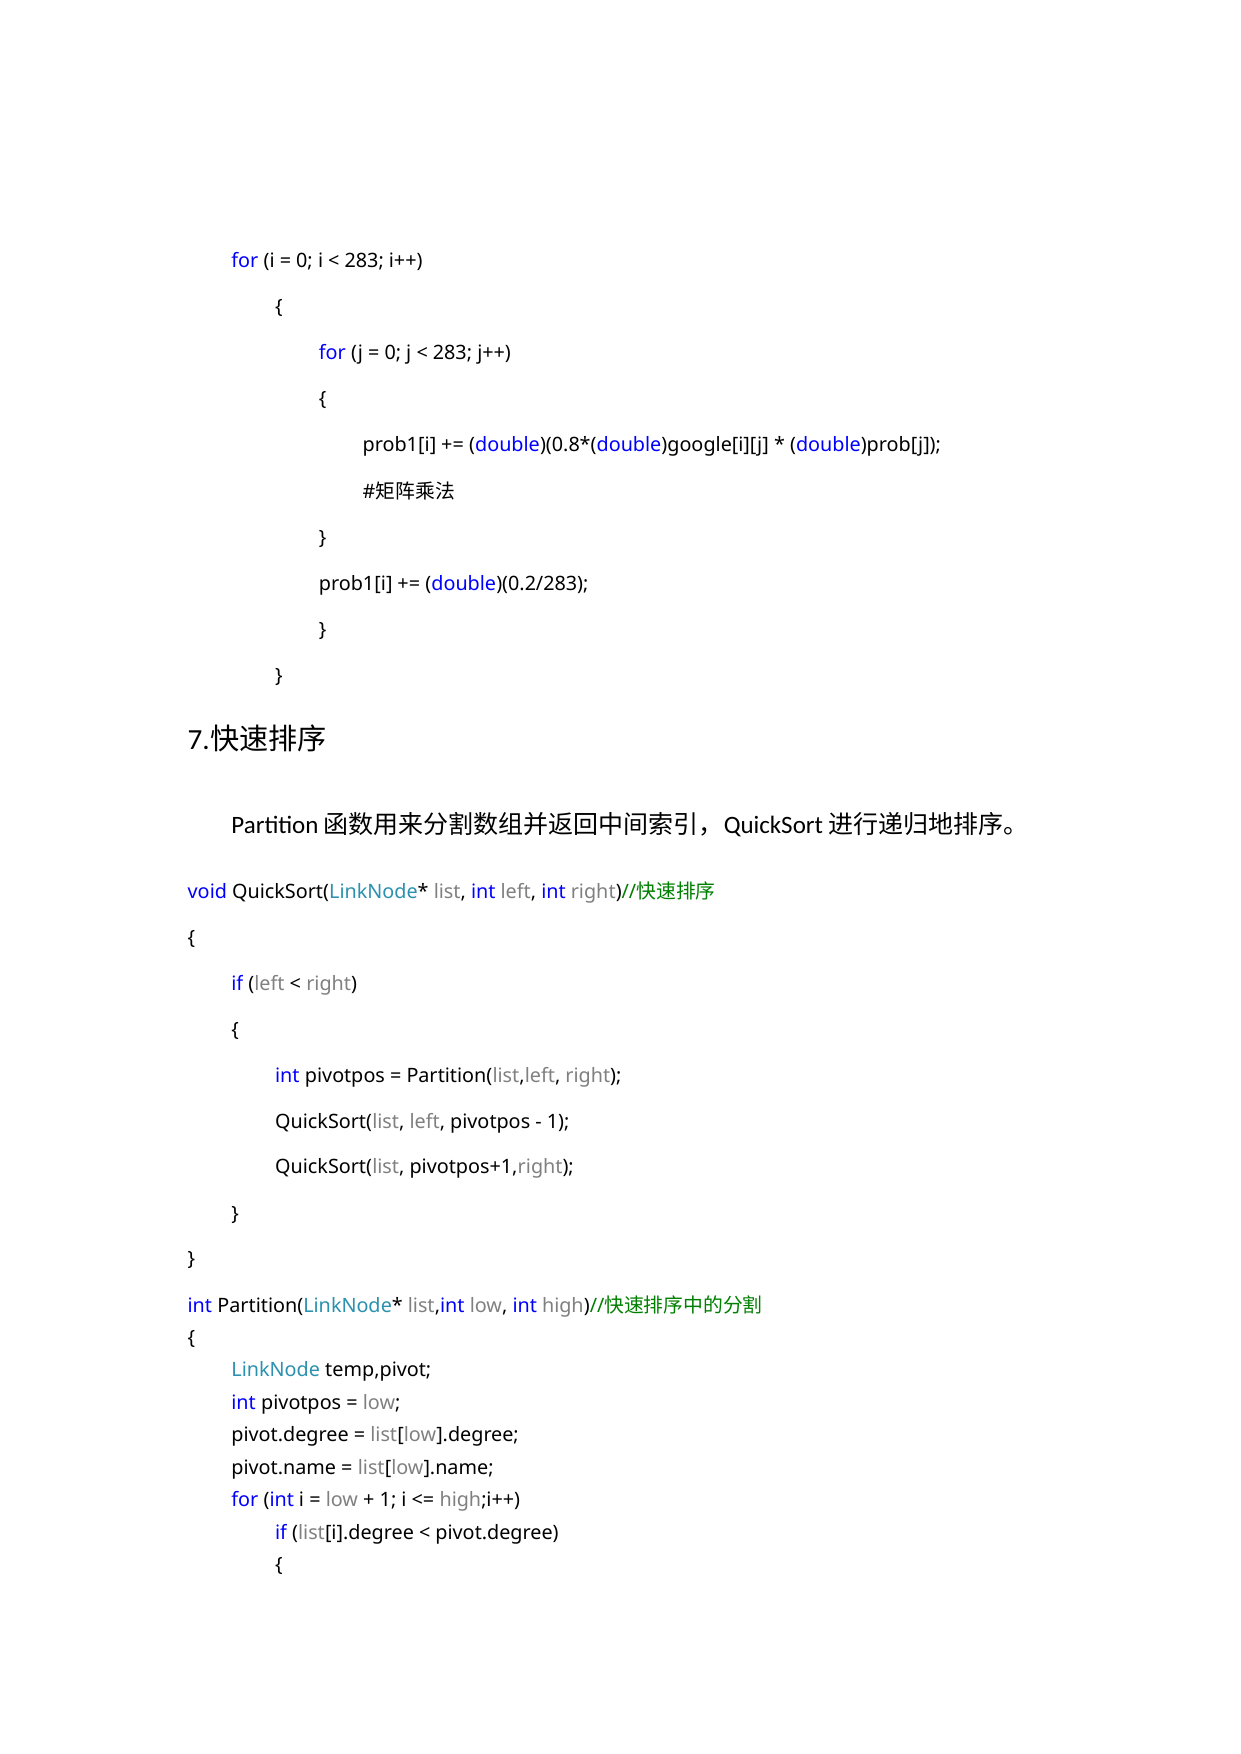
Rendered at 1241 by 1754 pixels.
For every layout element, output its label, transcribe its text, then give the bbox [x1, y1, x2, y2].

text if (list[i].degree < pivot.degree) [187, 1515, 1053, 1548]
text } [187, 521, 1053, 553]
text int pivotpos = Partition(list,left, right); [187, 1058, 1053, 1091]
text { [187, 1320, 1053, 1353]
text #矩阵乘法 [319, 474, 1053, 506]
text for (int i = low + 1; i <= high;i++) [187, 1483, 1053, 1515]
text int pivotpos = low; [187, 1385, 1053, 1418]
text QuickSort(list, pivotpos+1,right); [187, 1150, 1053, 1183]
text if (left < right) [187, 966, 1053, 999]
text prob1[i] += (double)(0.2/283); [187, 566, 1053, 599]
text { [187, 382, 1053, 414]
text QuickSort(list, left, pivotpos - 1); [187, 1104, 1053, 1137]
text { [187, 1548, 1053, 1580]
text LinkNode temp,pivot; [187, 1353, 1053, 1385]
text pivot.degree = list[low].degree; [187, 1418, 1053, 1450]
text Partition函数用来分割数组并返回中间索引，QuickSort进行递归地排序。 [187, 790, 1053, 855]
text for (i = 0; i < 283; i++) [187, 244, 1053, 276]
text for (j = 0; j < 283; j++) [187, 336, 1053, 368]
text int Partition(LinkNode* list,int low, int high)//快速排序中的分割 [187, 1288, 1053, 1320]
text { [187, 1012, 1053, 1045]
text } [187, 1196, 1053, 1228]
text } [187, 612, 1053, 645]
text pivot.name = list[low].name; [187, 1450, 1053, 1483]
text void QuickSort(LinkNode* list, int left, int right)//快速排序 [187, 873, 1053, 906]
text prob1[i] += (double)(0.8*(double)google[i][j] * (double)prob[j]); [187, 428, 1053, 460]
text { [187, 290, 1053, 322]
text } [231, 658, 1053, 691]
text } [187, 1242, 1053, 1274]
text { [187, 920, 1053, 953]
text 7.快速排序 [187, 704, 1053, 769]
